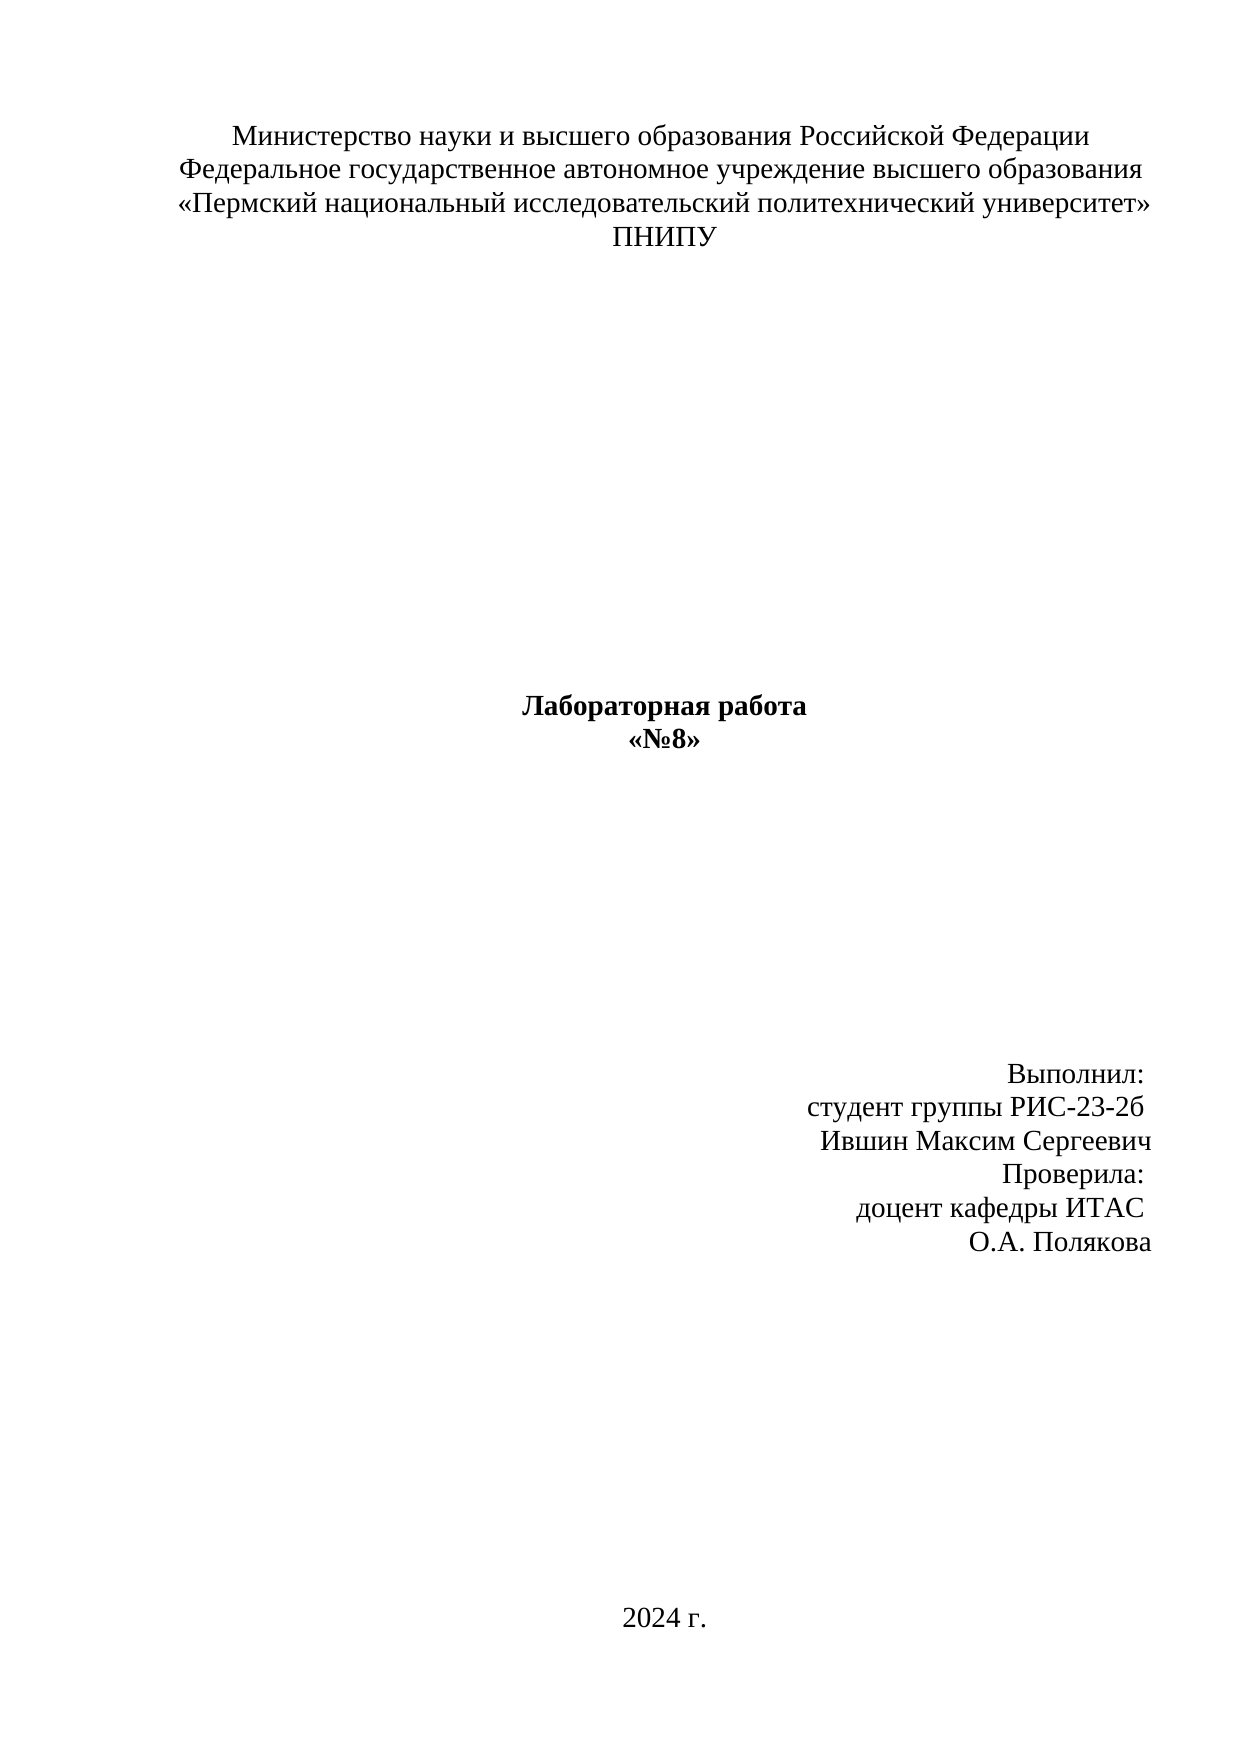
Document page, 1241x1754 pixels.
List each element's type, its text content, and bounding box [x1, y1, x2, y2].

text Ившин Максим Сергеевич [177, 1123, 1152, 1157]
text ПНИПУ [177, 219, 1152, 252]
text Федеральное государственное автономное учреждение высшего образования [177, 152, 1152, 185]
text студент группы РИС-23-2б [177, 1089, 1152, 1123]
text «№8» [177, 721, 1152, 755]
text «Пермский национальный исследовательский политехнический университет» [177, 185, 1152, 219]
text О.А. Полякова [177, 1224, 1152, 1257]
text Лабораторная работа [177, 688, 1152, 721]
text доцент кафедры ИТАС [177, 1190, 1152, 1224]
text Проверила: [177, 1157, 1152, 1190]
text Выполнил: [177, 1056, 1152, 1089]
text Министерство науки и высшего образования Российской Федерации [177, 118, 1152, 152]
text 2024 г. [177, 1601, 1152, 1634]
